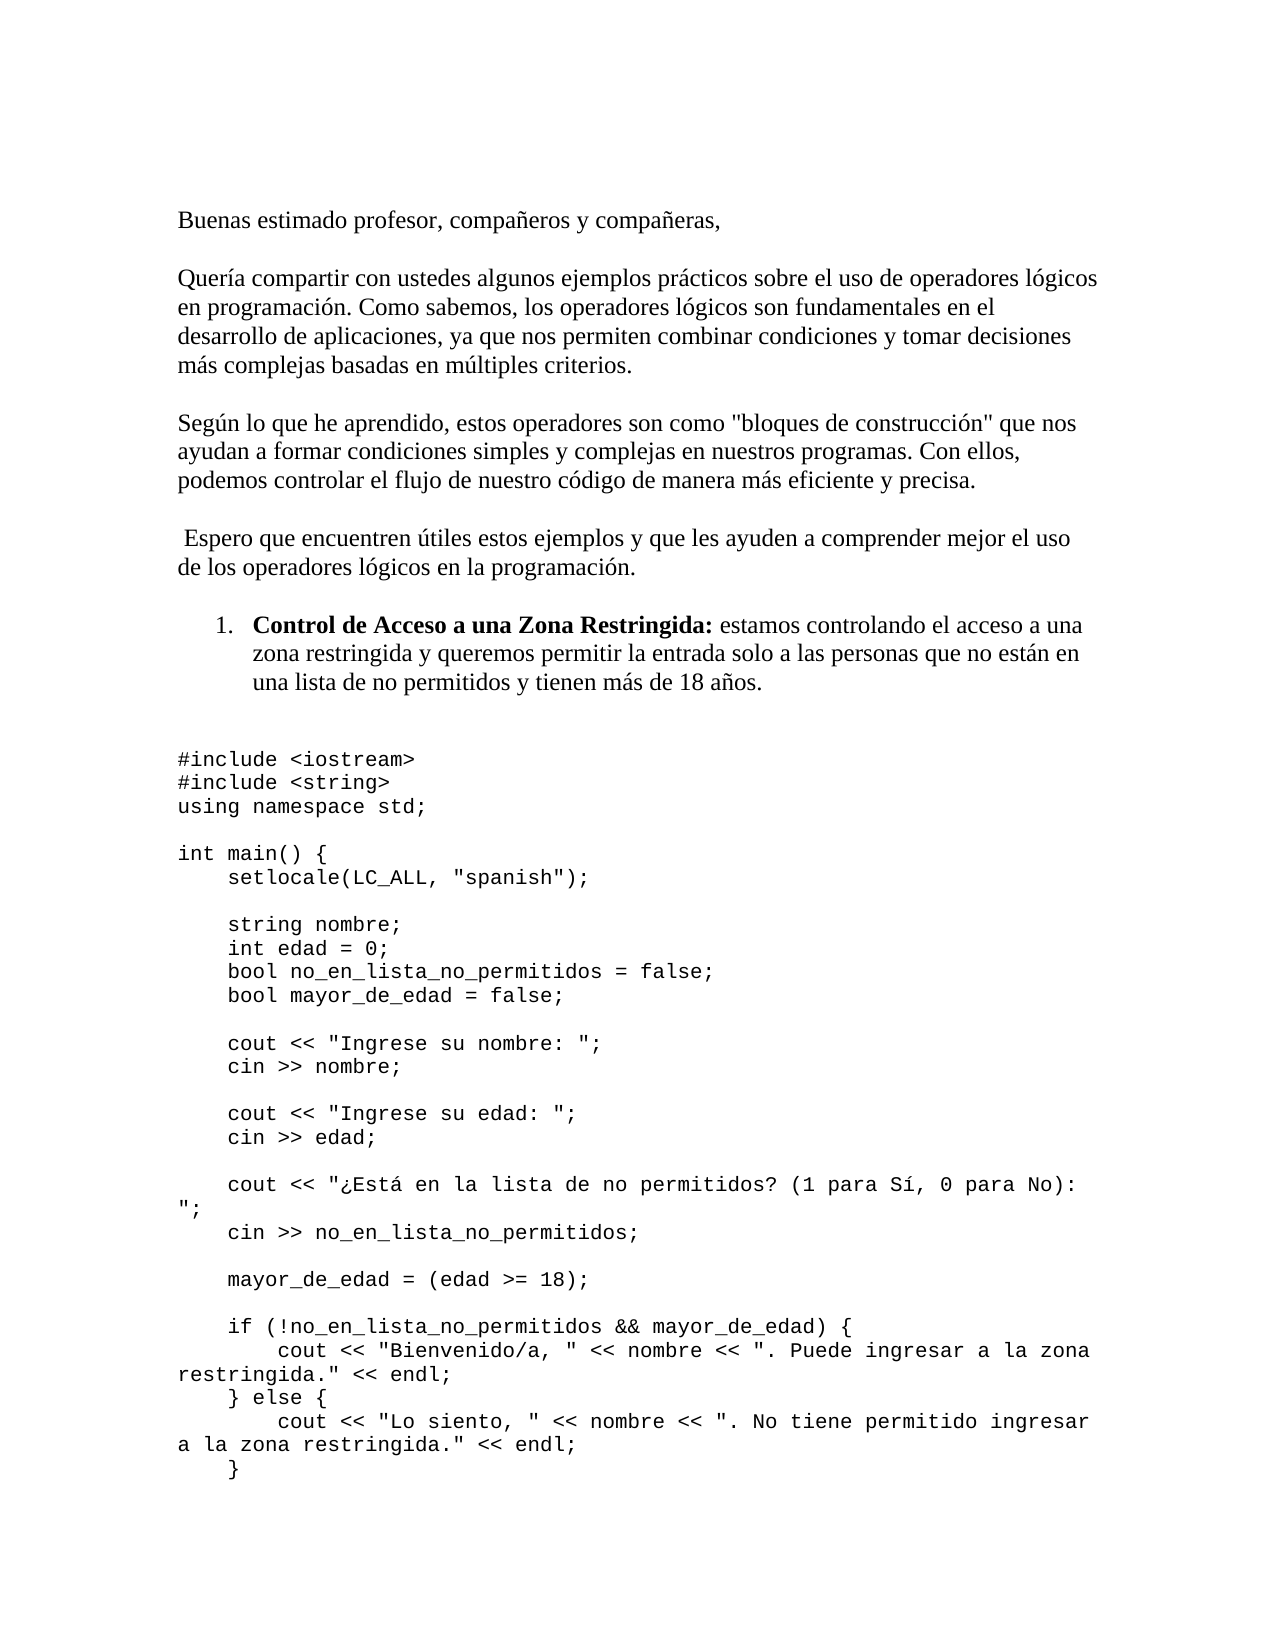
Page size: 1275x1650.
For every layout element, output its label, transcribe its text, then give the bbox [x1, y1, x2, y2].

text mayor_de_edad = (edad >= 18); [177, 1269, 1098, 1293]
text bool no_en_lista_no_permitidos = false; [177, 962, 1098, 985]
text cin >> no_en_lista_no_permitidos; [177, 1222, 1098, 1245]
text using namespace std; [177, 796, 1098, 820]
text #include <iostream> [177, 749, 1098, 772]
text cout << "Lo siento, " << nombre << ". No tiene permitido ingresar a la zona restringida." << endl; [177, 1411, 1098, 1458]
text if (!no_en_lista_no_permitidos && mayor_de_edad) { [177, 1316, 1098, 1340]
text cout << "Ingrese su edad: "; [177, 1103, 1098, 1127]
text Quería compartir con ustedes algunos ejemplos prácticos sobre el uso de operadores lógicos en programación. Como sabemos, los operadores lógicos son fundamentales en el desarrollo de aplicaciones, ya que nos permiten combinar condiciones y tomar decisiones más complejas basadas en múltiples criterios. [177, 263, 1098, 378]
text } [177, 1458, 1098, 1482]
text setlocale(LC_ALL, "spanish"); [177, 867, 1098, 891]
text cin >> nombre; [177, 1056, 1098, 1080]
list Control de Acceso a una Zona Restringida: estamos controlando el acceso a una zona restringida y queremos permitir la entrada solo a las personas que no están en una lista de no permitidos y tienen más de 18 años. [215, 610, 1098, 696]
text int main() { [177, 843, 1098, 867]
text Espero que encuentren útiles estos ejemplos y que les ayuden a comprender mejor el uso de los operadores lógicos en la programación. [177, 523, 1098, 581]
text } else { [177, 1387, 1098, 1411]
text cout << "Bienvenido/a, " << nombre << ". Puede ingresar a la zona restringida." << endl; [177, 1340, 1098, 1387]
text Buenas estimado profesor, compañeros y compañeras, [177, 206, 1098, 234]
text Según lo que he aprendido, estos operadores son como "bloques de construcción" que nos ayudan a formar condiciones simples y complejas en nuestros programas. Con ellos, podemos controlar el flujo de nuestro código de manera más eficiente y precisa. [177, 408, 1098, 494]
text bool mayor_de_edad = false; [177, 985, 1098, 1009]
text cin >> edad; [177, 1127, 1098, 1151]
text cout << "¿Está en la lista de no permitidos? (1 para Sí, 0 para No): "; [177, 1174, 1098, 1222]
text string nombre; [177, 914, 1098, 938]
text #include <string> [177, 772, 1098, 796]
text cout << "Ingrese su nombre: "; [177, 1032, 1098, 1056]
text int edad = 0; [177, 938, 1098, 962]
